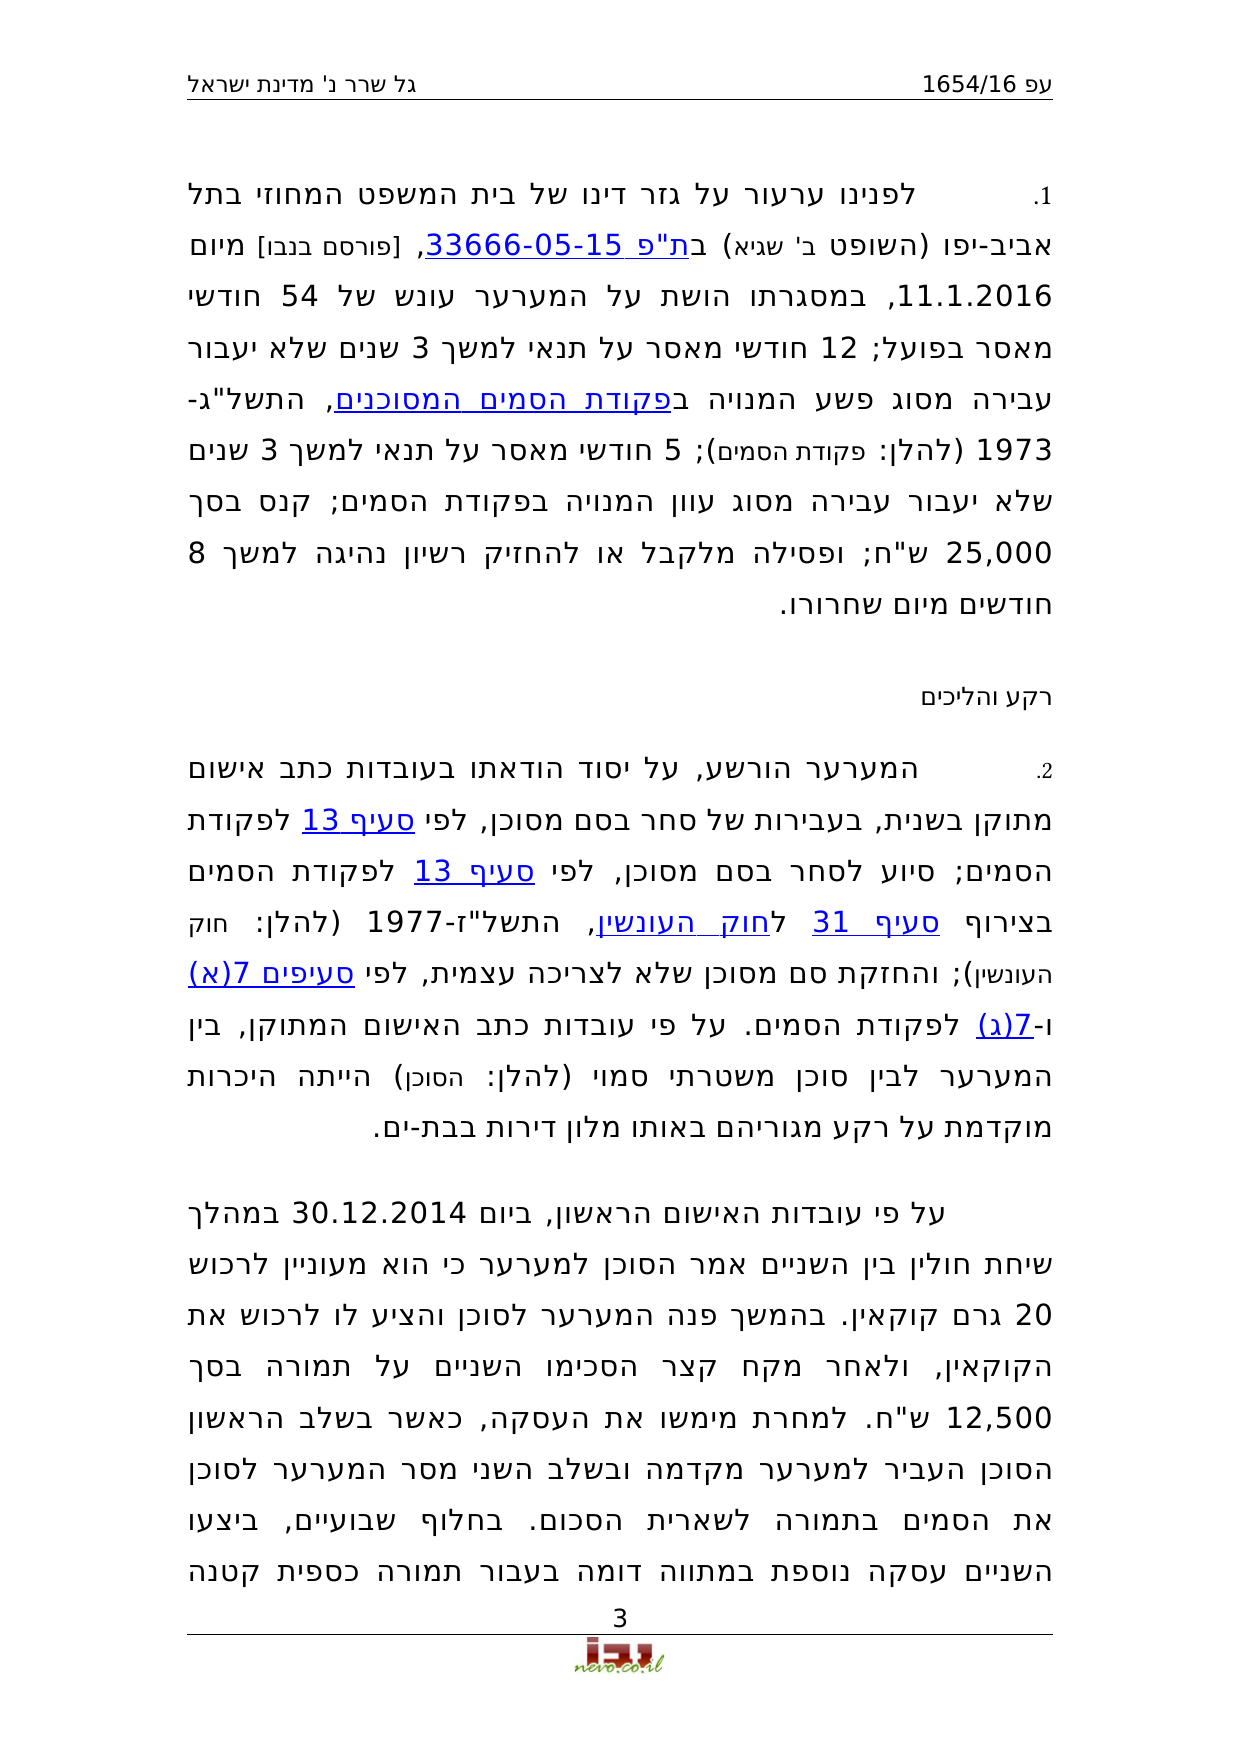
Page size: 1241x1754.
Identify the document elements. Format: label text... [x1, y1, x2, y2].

text רקע והליכים [187, 682, 1053, 711]
picture [574, 1637, 666, 1674]
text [187, 1196, 1053, 1589]
text 1. לפנינו ערעור על גזר דינו של בית המשפט המחוזי בתל אביב-יפו (השופט ב' שגיא) בת"פ 33666-05-15, [פורסם בנבו] מיום 11.1.2016, במסגרתו הושת על המערער עונש של 54 חודשי מאסר בפועל; 12 חודשי מאסר על תנאי למשך 3 שנים שלא יעבור עבירה מסוג פשע המנויה בפקודת הסמים המסוכנים, התשל"ג-1973 (להלן: פקודת הסמים); 5 חודשי מאסר על תנאי למשך 3 שנים שלא יעבור עבירה מסוג עוון המנויה בפקודת הסמים; קנס בסך 25,000 ש"ח; ופסילה מלקבל או להחזיק רשיון נהיגה למשך 8 חודשים מיום שחרורו. [187, 177, 1053, 621]
text 2. המערער הורשע, על יסוד הודאתו בעובדות כתב אישום מתוקן בשנית, בעבירות של סחר בסם מסוכן, לפי סעיף 13 לפקודת הסמים; סיוע לסחר בסם מסוכן, לפי סעיף 13 לפקודת הסמים בצירוף סעיף 31 לחוק העונשין, התשל"ז-1977 (להלן: חוק העונשין); והחזקת סם מסוכן שלא לצריכה עצמית, לפי סעיפים 7(א) ו-7(ג) לפקודת הסמים. על פי עובדות כתב האישום המתוקן, בין המערער לבין סוכן משטרתי סמוי (להלן: הסוכן) הייתה היכרות מוקדמת על רקע מגוריהם באותו מלון דירות בבת-ים. [187, 752, 1053, 1145]
